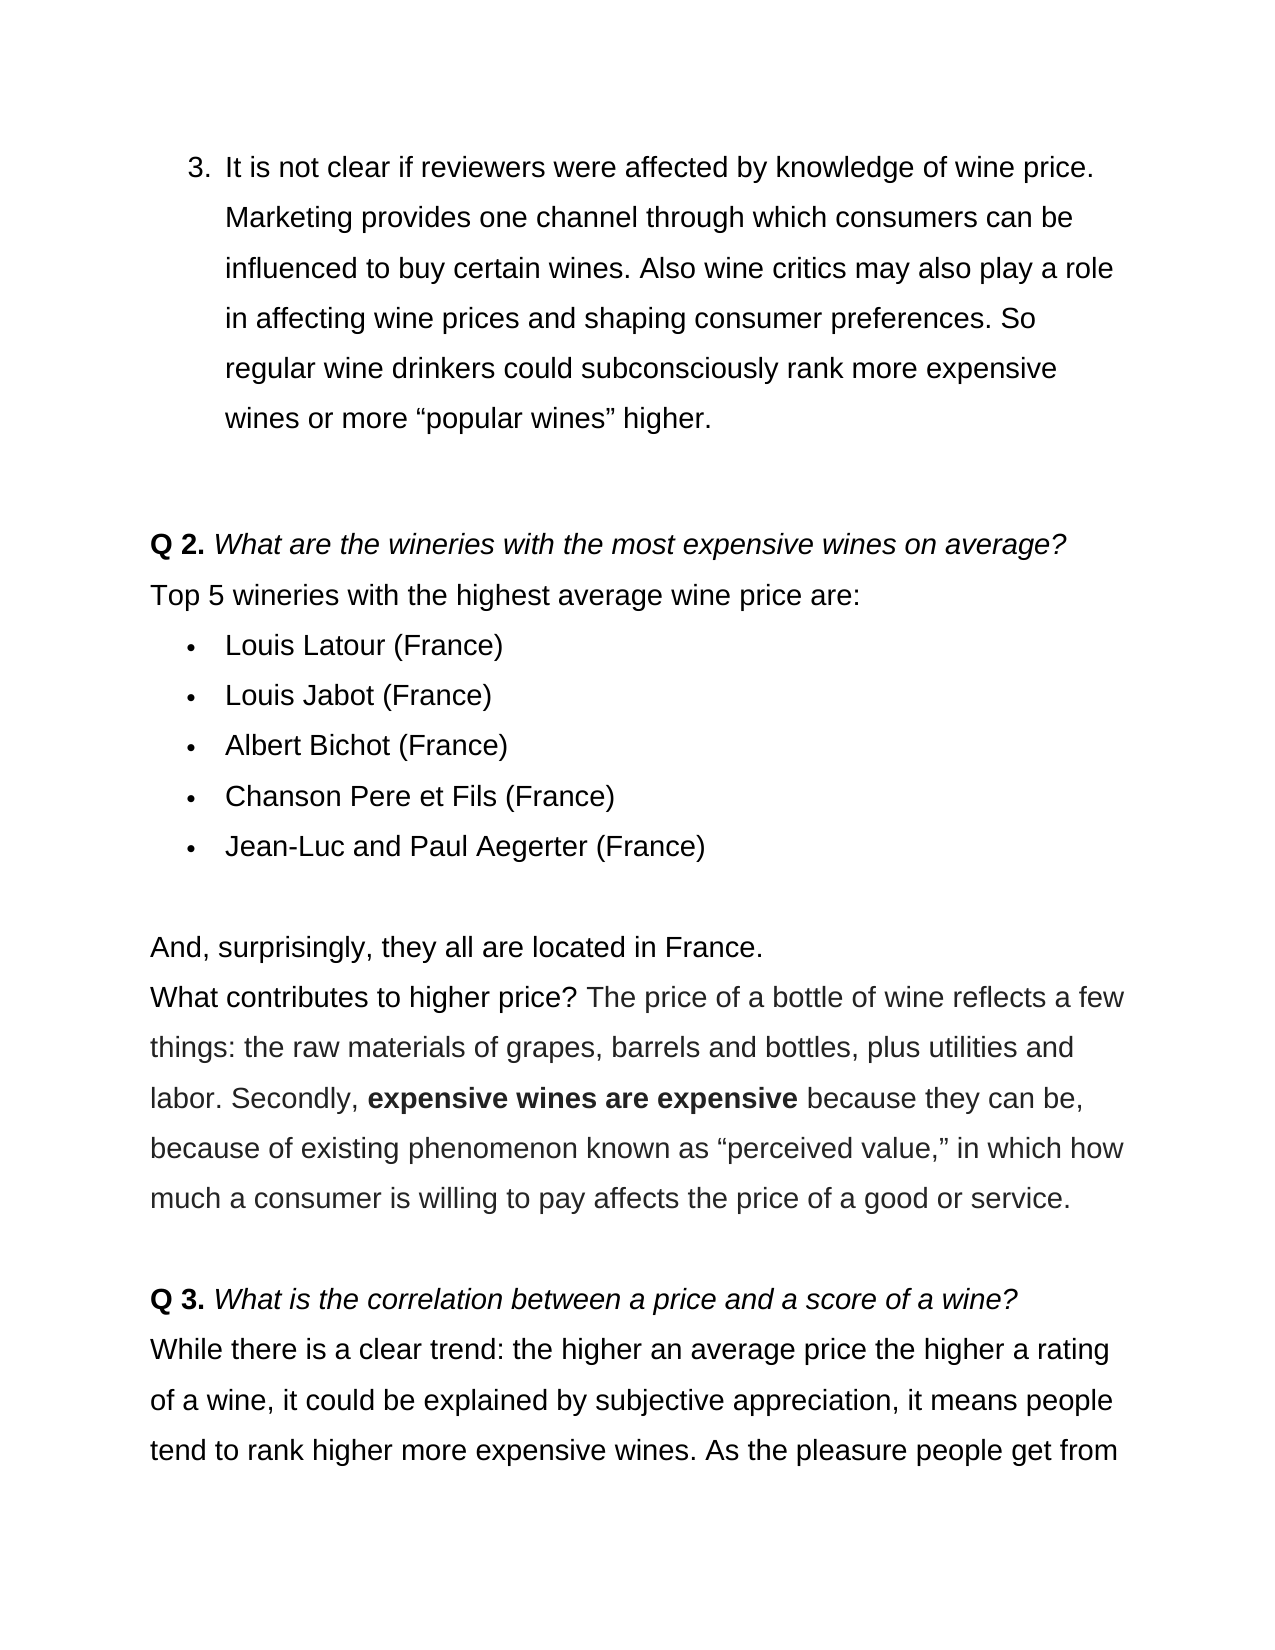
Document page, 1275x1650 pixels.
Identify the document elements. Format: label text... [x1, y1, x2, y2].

text Q 2. What are the wineries with the most expensive wines on average? [150, 527, 1125, 561]
list Chanson Pere et Fils (France) [187, 779, 1125, 812]
text Top 5 wineries with the highest average wine price are: [150, 577, 1125, 611]
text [150, 1332, 1125, 1466]
text Q 3. What is the correlation between a price and a score of a wine? [150, 1282, 1125, 1315]
list Louis Jabot (France) [187, 678, 1125, 712]
list Jean-Luc and Paul Aegerter (France) [187, 829, 1125, 863]
text And, surprisingly, they all are located in France. [150, 930, 1125, 963]
list Albert Bichot (France) [187, 728, 1125, 762]
text What contributes to higher price? The price of a bottle of wine reflects a few things: the raw materials of grapes, barrels and bottles, plus utilities and labor. Secondly, expensive wines are expensive because they can be, because of existing phenomenon known as “perceived value,” in which how much a consumer is willing to pay affects the price of a good or service. [150, 980, 1125, 1215]
list It is not clear if reviewers were affected by knowledge of wine price. Marketing provides one channel through which consumers can be influenced to buy certain wines. Also wine critics may also play a role in affecting wine prices and shaping consumer preferences. So regular wine drinkers could subconsciously rank more expensive wines or more “popular wines” higher. [187, 150, 1125, 435]
list Louis Latour (France) [187, 628, 1125, 661]
